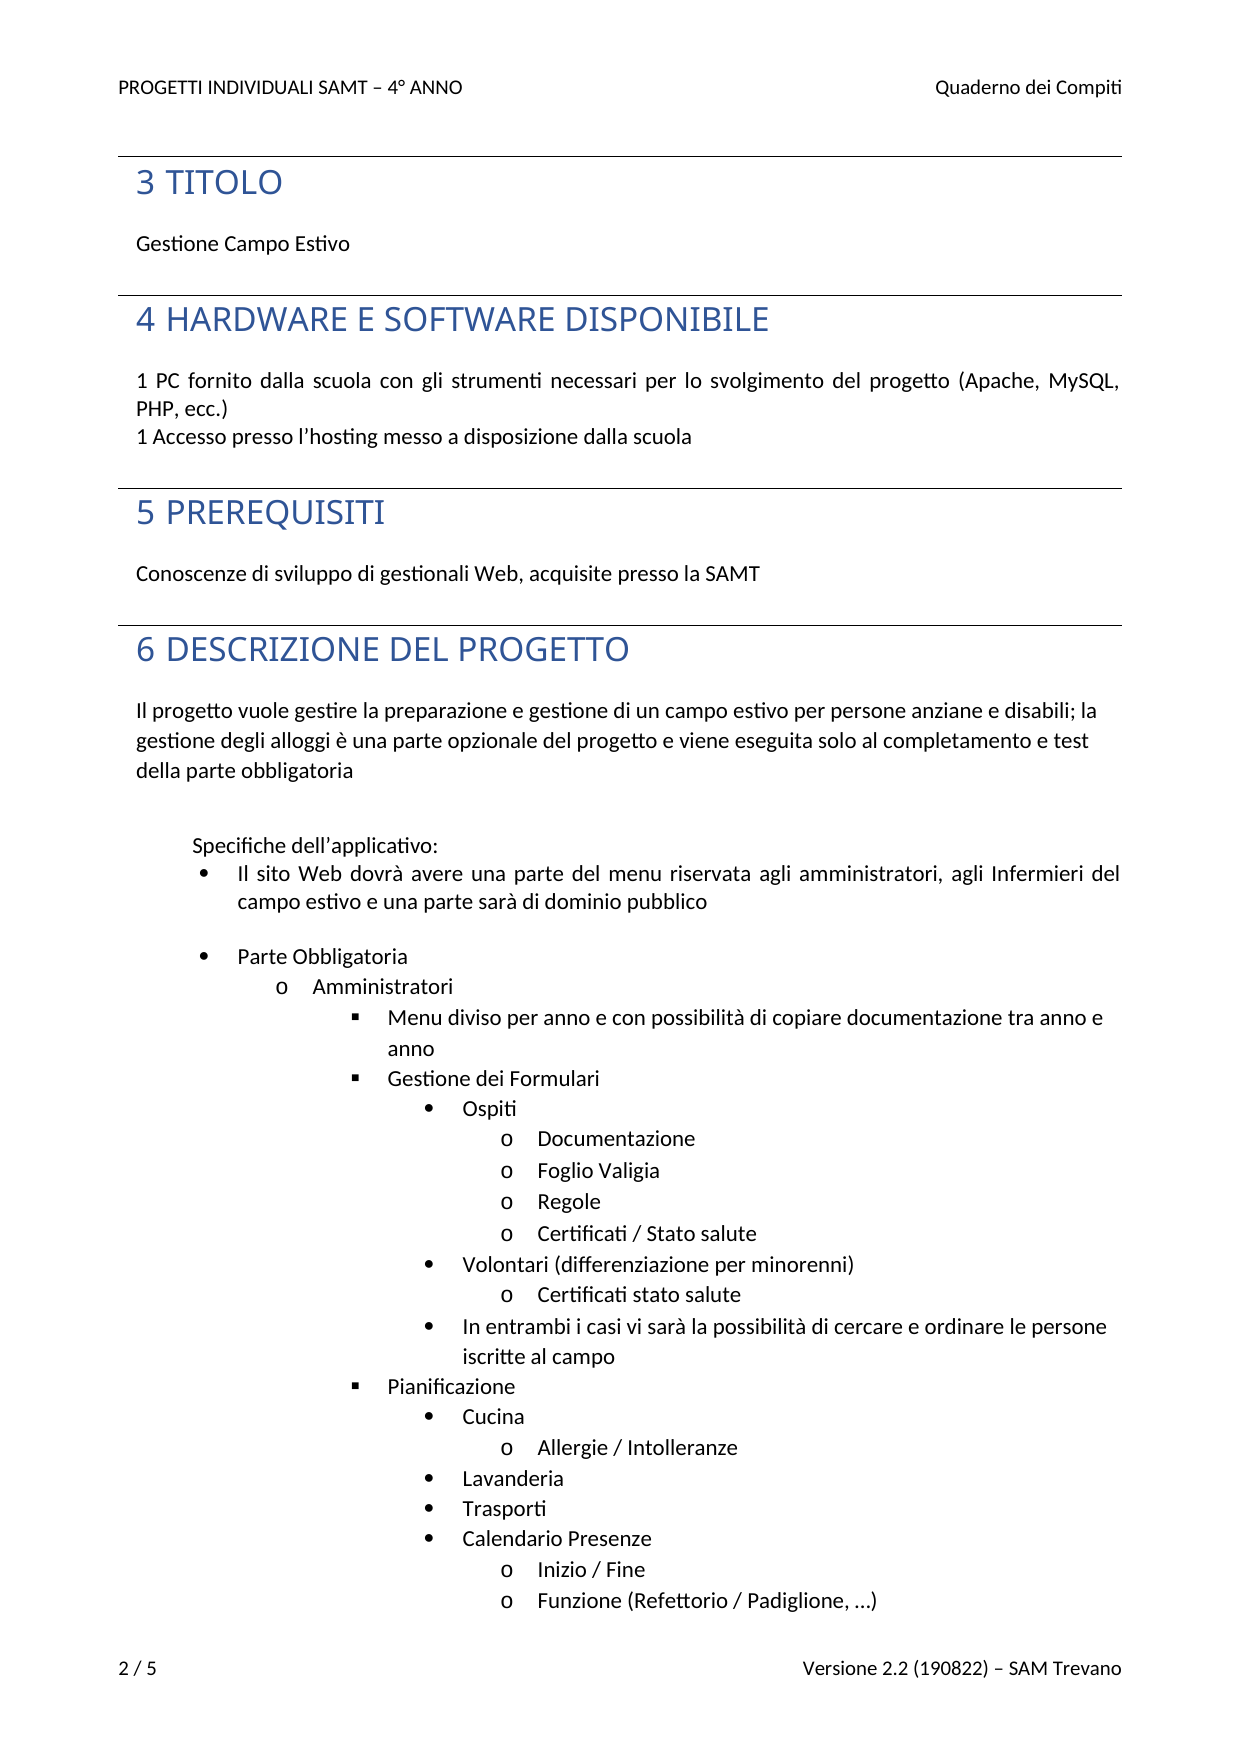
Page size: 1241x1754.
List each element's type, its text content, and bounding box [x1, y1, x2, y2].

list Funzione (Refettorio / Padiglione, …) [500, 1586, 1122, 1615]
list Il sito Web dovrà avere una parte del menu riservata agli amministratori, agli Infermieri del campo estivo e una parte sarà di dominio pubblico [200, 859, 1122, 916]
list Menu diviso per anno e con possibilità di copiare documentazione tra anno e anno [350, 1003, 1122, 1062]
list 1 PC fornito dalla scuola con gli strumenti necessari per lo svolgimento del progetto (Apache, MySQL, PHP, ecc.) [136, 366, 1122, 422]
list Certificati stato salute [500, 1280, 1122, 1309]
list Certificati / Stato salute [500, 1219, 1122, 1248]
list Calendario Presenze [425, 1524, 1122, 1553]
list Gestione dei Formulari [350, 1064, 1122, 1092]
list Documentazione [500, 1124, 1122, 1153]
list In entrambi i casi vi sarà la possibilità di cercare e ordinare le persone iscritte al campo [425, 1312, 1122, 1370]
list Inizio / Fine [500, 1555, 1122, 1584]
list Amministratori [275, 972, 1122, 1001]
subtitle PREREQUISITI [118, 489, 1122, 534]
subtitle HARDWARE E SOFTWARE DISPONIBILE [118, 296, 1122, 341]
list Trasporti [425, 1494, 1122, 1522]
list Regole [500, 1187, 1122, 1216]
text Specifiche dell’applicativo: [192, 831, 1122, 859]
list Ospiti [425, 1094, 1122, 1122]
list Cucina [425, 1402, 1122, 1431]
list Volontari (differenziazione per minorenni) [425, 1250, 1122, 1278]
list Parte Obbligatoria [200, 942, 1122, 970]
text Gestione Campo Estivo [136, 229, 1122, 257]
list Pianificazione [350, 1372, 1122, 1400]
list Allergie / Intolleranze [500, 1433, 1122, 1462]
list Lavanderia [425, 1464, 1122, 1492]
subtitle TITOLO [118, 157, 1122, 204]
subtitle DESCRIZIONE DEL PROGETTO [118, 626, 1122, 671]
list Foglio Valigia [500, 1156, 1122, 1185]
list Il progetto vuole gestire la preparazione e gestione di un campo estivo per persone anziane e disabili; la gestione degli alloggi è una parte opzionale del progetto e viene eseguita solo al completamento e test della parte obbligatoria [136, 696, 1122, 784]
list Conoscenze di sviluppo di gestionali Web, acquisite presso la SAMT [136, 559, 1122, 587]
list 1 Accesso presso l’hosting messo a disposizione dalla scuola [136, 422, 1122, 450]
